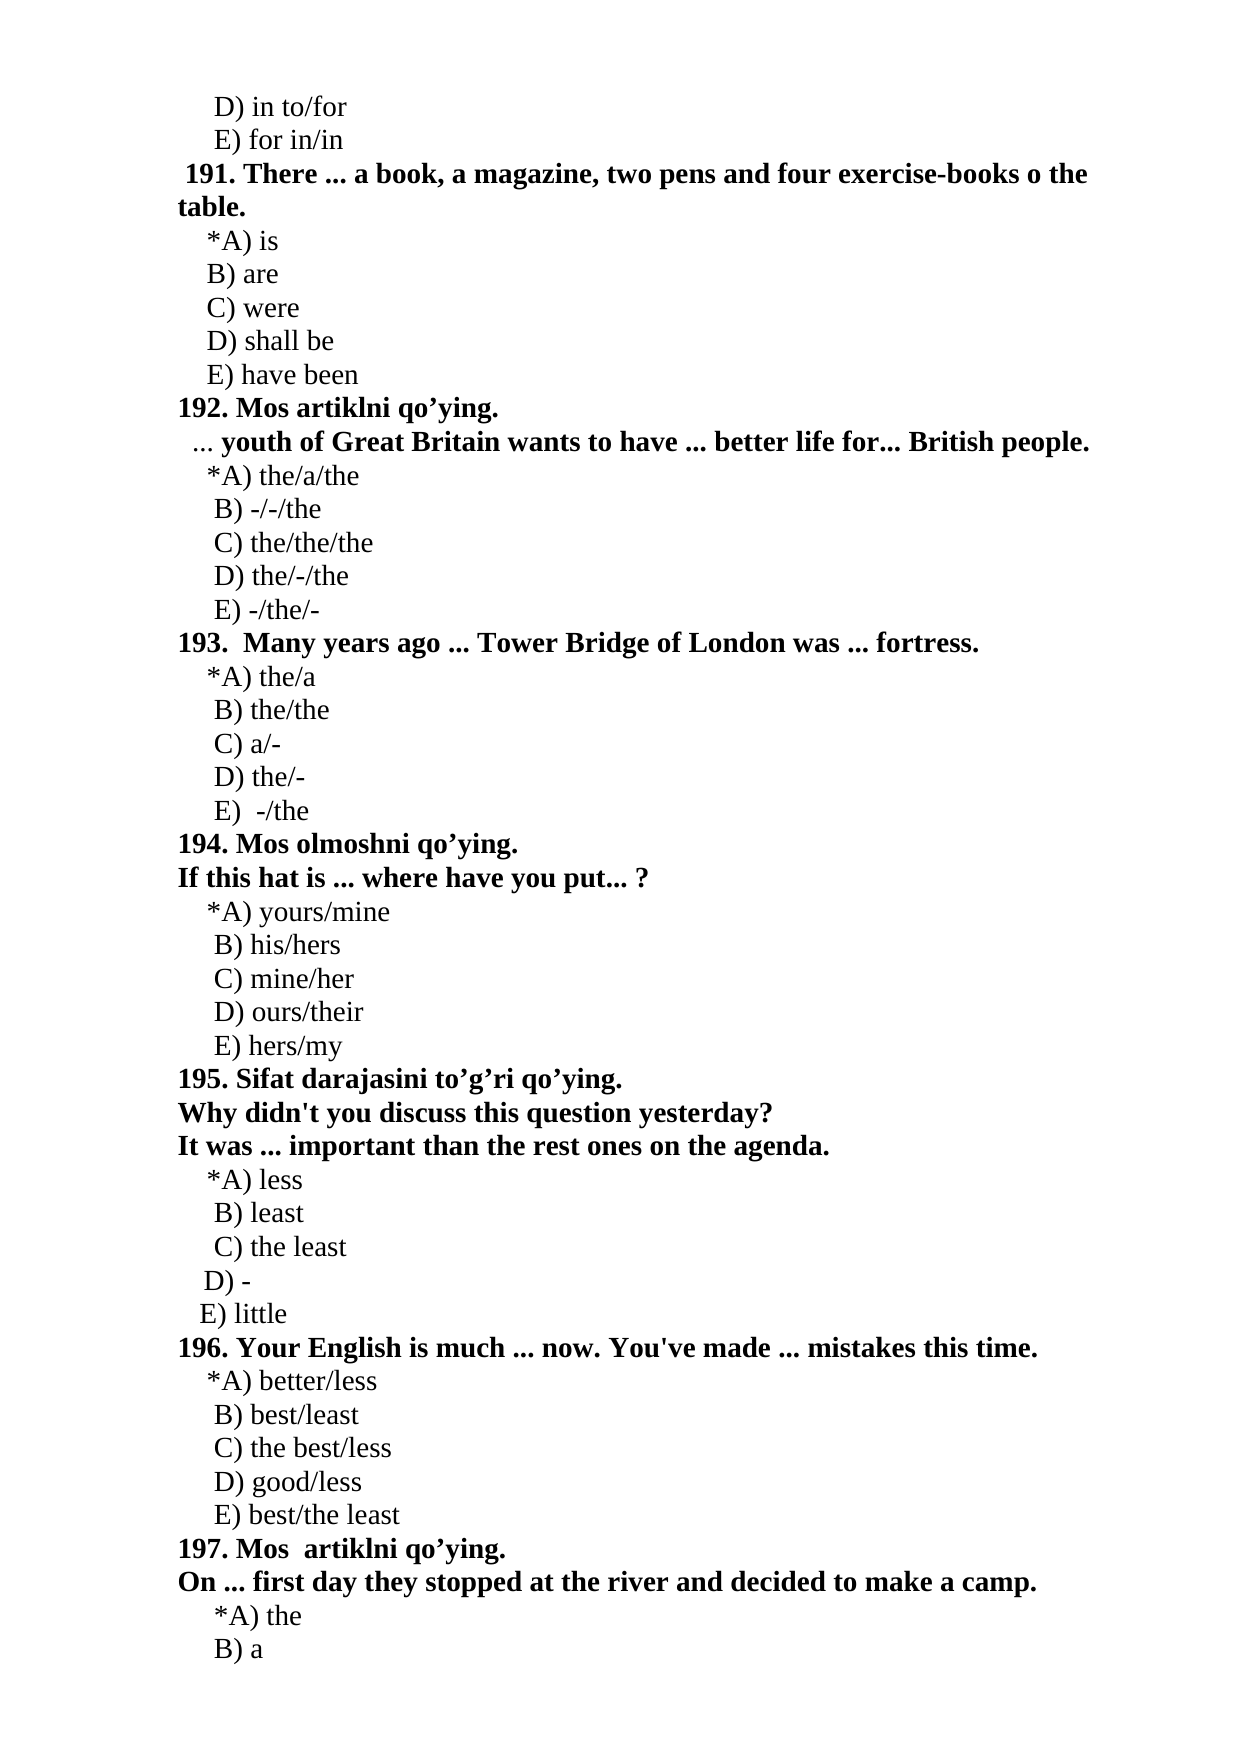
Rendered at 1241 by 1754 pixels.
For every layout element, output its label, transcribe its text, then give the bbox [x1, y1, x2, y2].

text E) have been [177, 357, 1152, 391]
text B) a [177, 1632, 1152, 1665]
text Why didn't you discuss this question yesterday? [177, 1095, 1152, 1128]
text D) good/less [177, 1464, 1152, 1497]
text B) least [177, 1196, 1152, 1229]
text D) - [181, 1263, 1152, 1296]
text 191. There ... a book, a magazine, two pens and four exercise-books o the table. [177, 156, 1152, 223]
text *A) better/less [177, 1363, 1152, 1397]
text C) the least [177, 1229, 1152, 1263]
text B) his/hers [177, 927, 1152, 961]
text It was ... important than the rest ones on the agenda. [177, 1128, 1152, 1162]
text E) for in/in [177, 122, 964, 156]
text B) -/-/the [177, 491, 1110, 525]
text E) little [177, 1296, 1152, 1330]
text C) the best/less [177, 1430, 1152, 1464]
text 195. Sifat darajasini to’g’ri qo’ying. [177, 1061, 1152, 1095]
text *A) is [177, 223, 1152, 256]
text ... youth of Great Britain wants to have ... better life for... British people. [177, 424, 1110, 458]
text D) the/- [177, 759, 1110, 793]
text *A) the [177, 1598, 1152, 1632]
text C) mine/her [177, 961, 1152, 994]
text 196. Your English is much ... now. You've made ... mistakes this time. [177, 1330, 1152, 1363]
text D) ours/their [177, 994, 1152, 1028]
text B) are [177, 256, 1152, 290]
text 193. Many years ago ... Tower Bridge of London was ... fortress. [177, 625, 1110, 659]
text If this hat is ... where have you put... ? [177, 860, 1152, 894]
text E) best/the least [177, 1497, 1152, 1531]
text B) best/least [177, 1397, 1152, 1430]
text D) shall be [177, 323, 1152, 357]
text *A) the/a/the [177, 458, 1110, 491]
text D) the/-/the [177, 558, 1110, 592]
text *A) yours/mine [177, 894, 1152, 927]
text *A) the/a [177, 659, 1110, 692]
text C) a/- [177, 726, 1110, 759]
text B) the/the [177, 692, 1110, 726]
text D) in to/for [177, 89, 964, 122]
text 192. Mos artiklni qo’ying. [177, 391, 953, 424]
text 194. Mos olmoshni qo’ying. [177, 827, 1152, 860]
text E) -/the [177, 793, 1110, 827]
text 197. Mos artiklni qo’ying. [177, 1531, 938, 1564]
text C) the/the/the [177, 525, 1110, 558]
text E) -/the/- [177, 592, 1110, 625]
text On ... first day they stopped at the river and decided to make a camp. [177, 1564, 1152, 1598]
text *A) less [177, 1162, 1152, 1196]
text E) hers/my [177, 1028, 1152, 1061]
text C) were [177, 290, 1152, 323]
